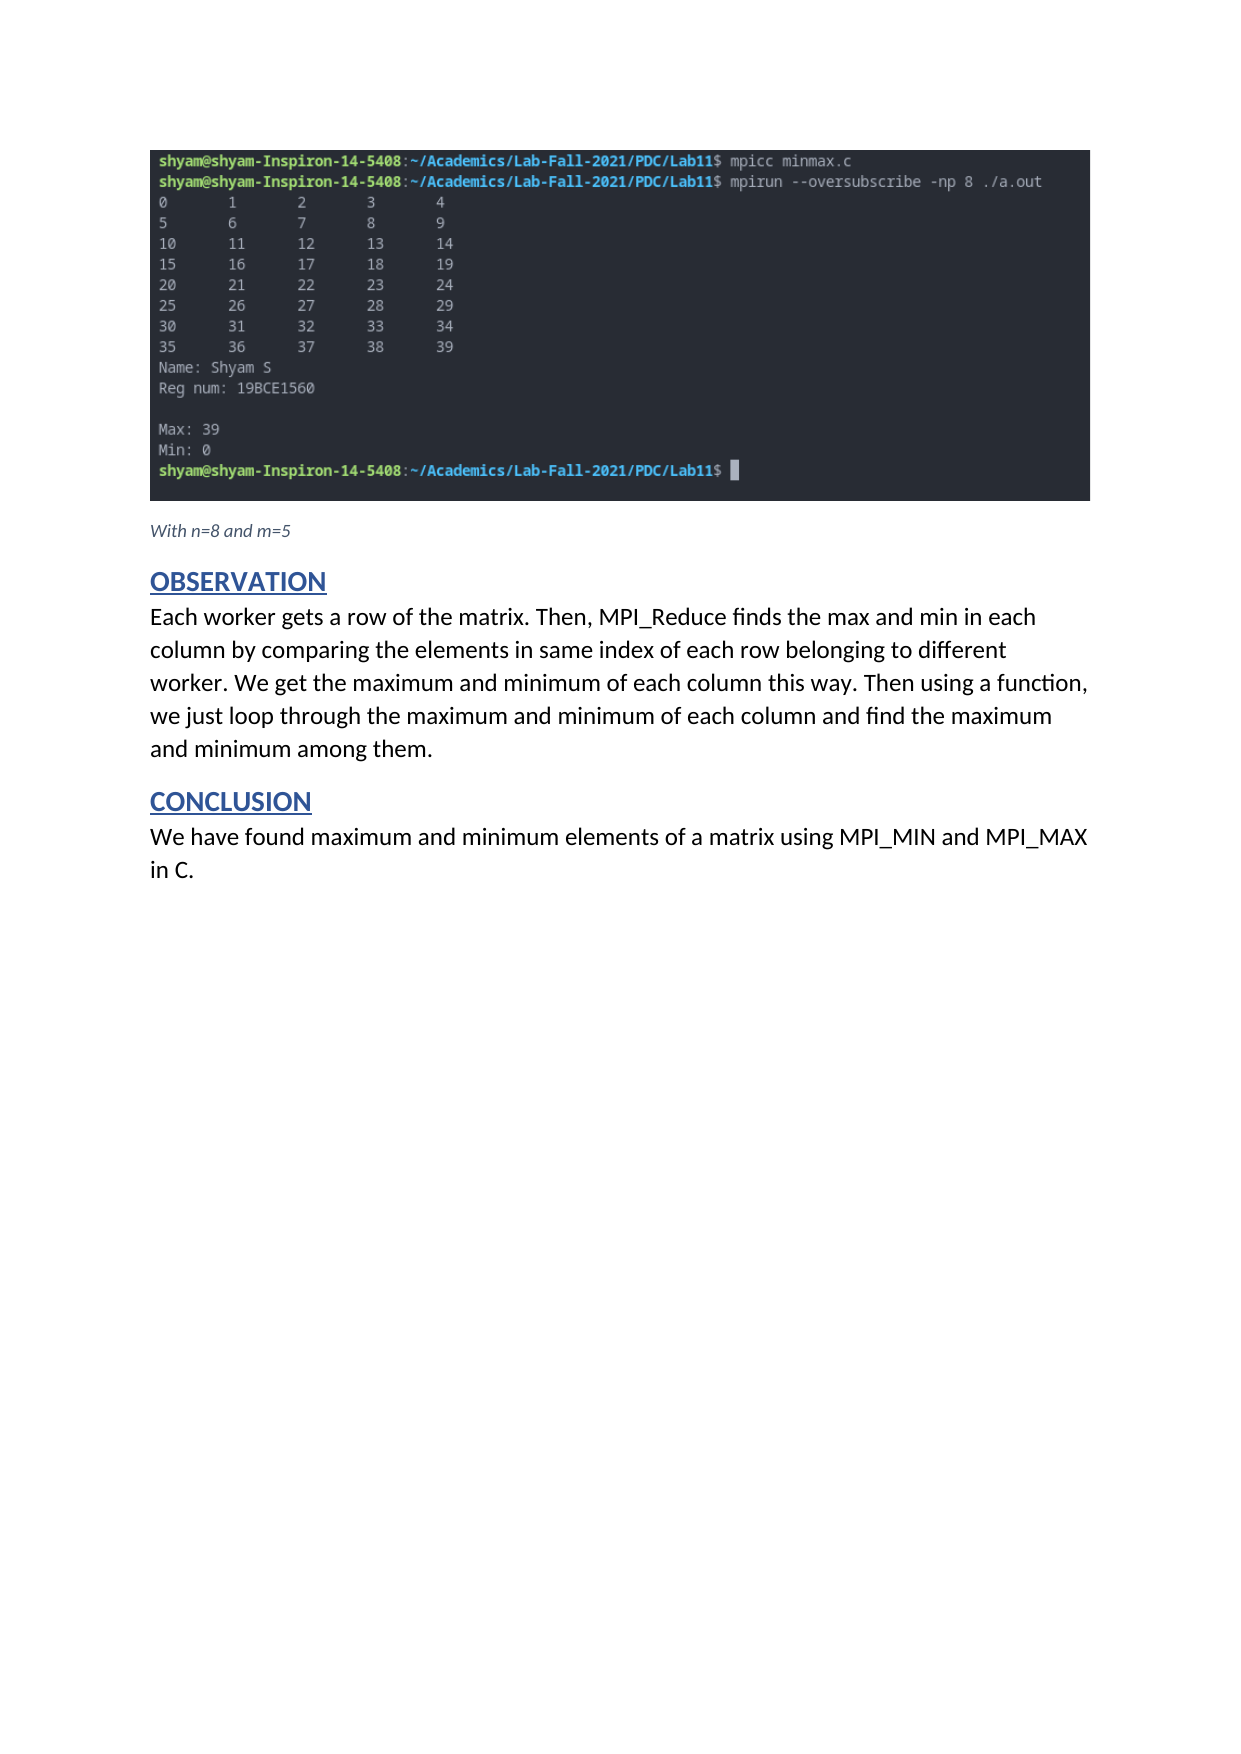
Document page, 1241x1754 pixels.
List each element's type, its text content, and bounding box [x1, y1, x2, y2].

text We have found maximum and minimum elements of a matrix using MPI_MIN and MPI_MAX in C. [150, 821, 1090, 885]
text OBSERVATION [150, 563, 1090, 599]
text With n=8 and m=5 [150, 519, 1090, 542]
text CONCLUSION [150, 783, 1090, 818]
picture [150, 150, 1091, 501]
text Each worker gets a row of the matrix. Then, MPI_Reduce finds the max and min in each column by comparing the elements in same index of each row belonging to different worker. We get the maximum and minimum of each column this way. Then using a function, we just loop through the maximum and minimum of each column and find the maximum and minimum among them. [150, 602, 1090, 764]
